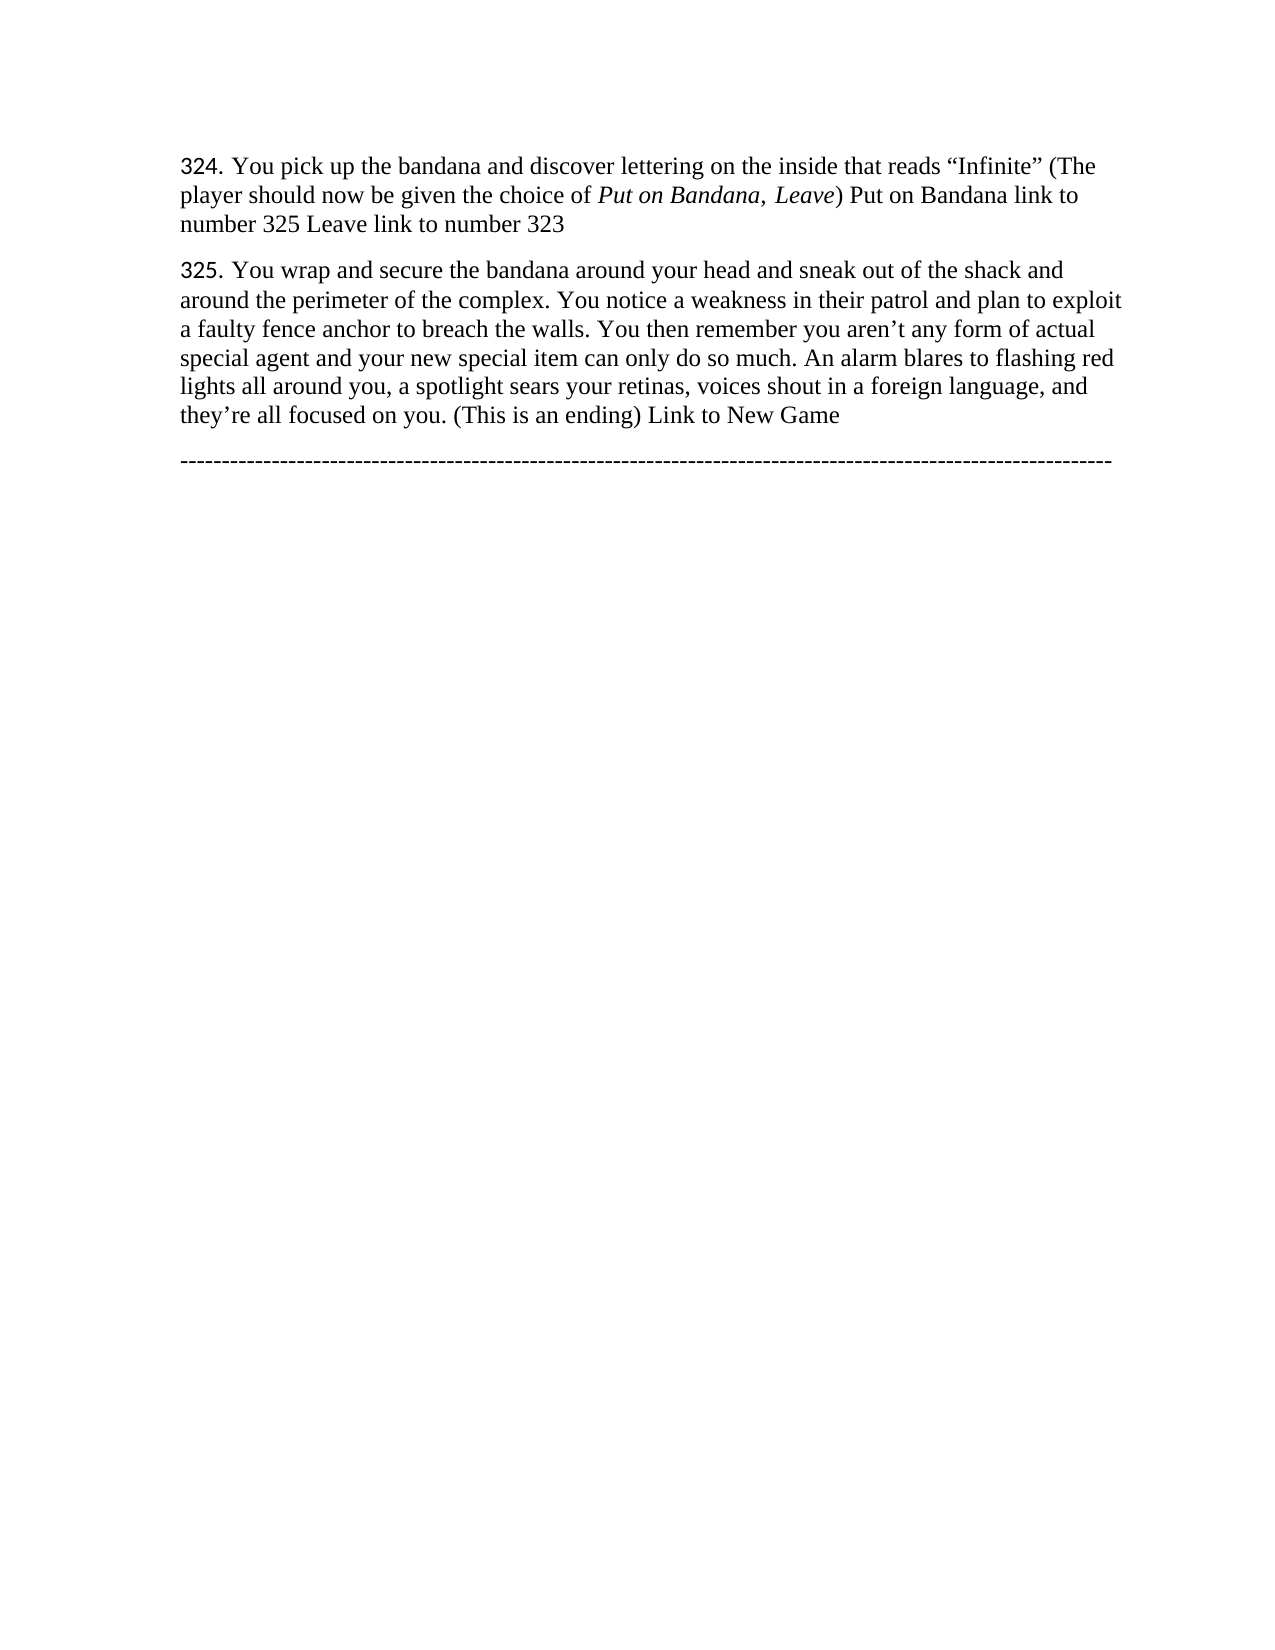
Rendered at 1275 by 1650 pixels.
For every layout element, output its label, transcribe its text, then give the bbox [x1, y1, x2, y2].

text ---------------------------------------------------------------------------------------------------------------- [180, 446, 1125, 474]
list You pick up the bandana and discover lettering on the inside that reads “Infinite” (The player should now be given the choice of Put on Bandana, Leave) Put on Bandana link to number 325 Leave link to number 323 [180, 150, 1125, 238]
list You wrap and secure the bandana around your head and sneak out of the shack and around the perimeter of the complex. You notice a weakness in their patrol and plan to exploit a faulty fence anchor to breach the walls. You then remember you aren’t any form of actual special agent and your new special item can only do so much. An alarm blares to flashing red lights all around you, a spotlight sears your retinas, voices shout in a foreign language, and they’re all focused on you. (This is an ending) Link to New Game [180, 255, 1125, 429]
